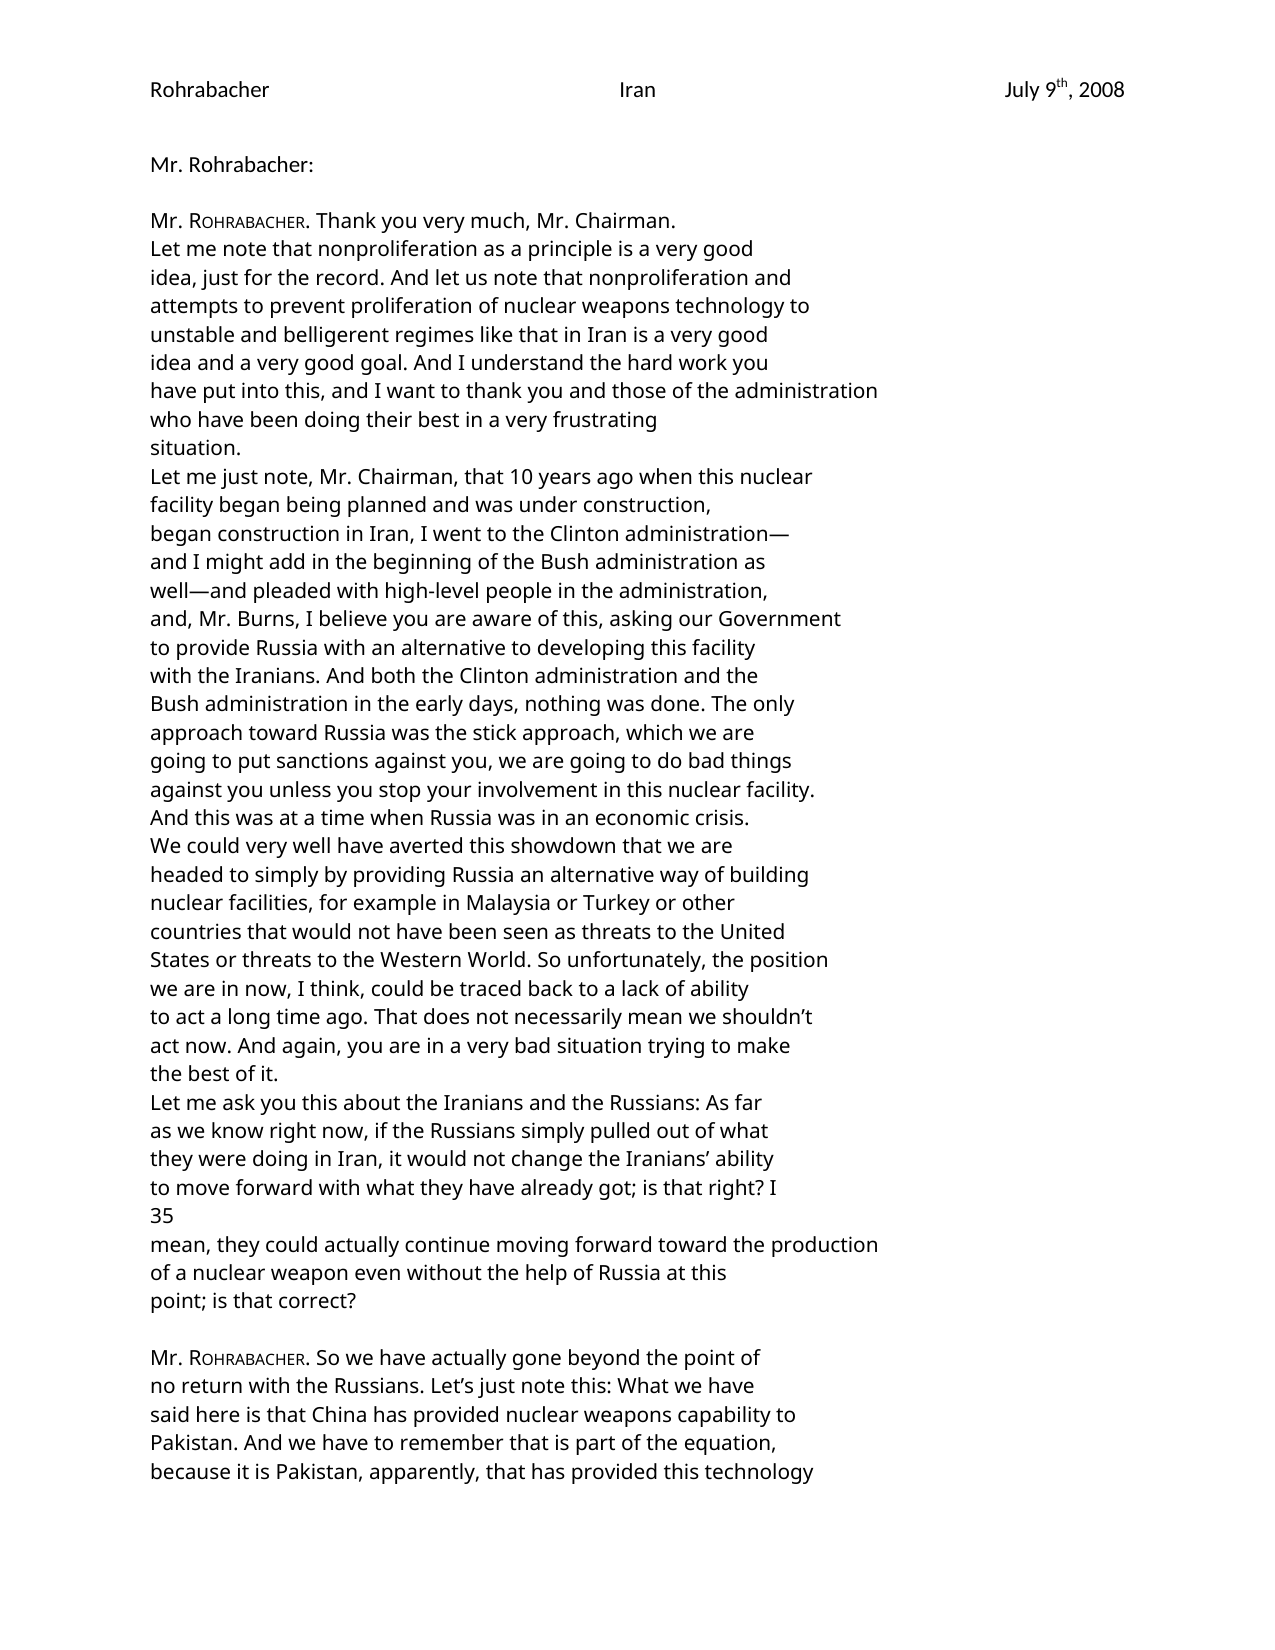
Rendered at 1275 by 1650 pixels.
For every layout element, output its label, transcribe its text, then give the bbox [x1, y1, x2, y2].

text attempts to prevent proliferation of nuclear weapons technology to [150, 291, 1125, 320]
text well—and pleaded with high-level people in the administration, [150, 576, 1125, 604]
text said here is that China has provided nuclear weapons capability to [150, 1400, 1125, 1428]
text 35 [150, 1201, 1125, 1230]
text to move forward with what they have already got; is that right? I [150, 1173, 1125, 1201]
text Pakistan. And we have to remember that is part of the equation, [150, 1428, 1125, 1457]
text against you unless you stop your involvement in this nuclear facility. [150, 775, 1125, 803]
text and, Mr. Burns, I believe you are aware of this, asking our Government [150, 604, 1125, 633]
text no return with the Russians. Let’s just note this: What we have [150, 1372, 1125, 1400]
text approach toward Russia was the stick approach, which we are [150, 718, 1125, 746]
text the best of it. [150, 1059, 1125, 1088]
text going to put sanctions against you, we are going to do bad things [150, 746, 1125, 775]
text to act a long time ago. That does not necessarily mean we shouldn’t [150, 1002, 1125, 1031]
text Mr. ROHRABACHER. So we have actually gone beyond the point of [150, 1343, 1125, 1372]
text nuclear facilities, for example in Malaysia or Turkey or other [150, 888, 1125, 917]
text Let me note that nonproliferation as a principle is a very good [150, 234, 1125, 263]
text with the Iranians. And both the Clinton administration and the [150, 661, 1125, 689]
text Mr. ROHRABACHER. Thank you very much, Mr. Chairman. [150, 206, 1125, 234]
text to provide Russia with an alternative to developing this facility [150, 633, 1125, 661]
text countries that would not have been seen as threats to the United [150, 917, 1125, 945]
text facility began being planned and was under construction, [150, 490, 1125, 519]
text States or threats to the Western World. So unfortunately, the position [150, 945, 1125, 974]
text act now. And again, you are in a very bad situation trying to make [150, 1031, 1125, 1059]
text Bush administration in the early days, nothing was done. The only [150, 689, 1125, 718]
text began construction in Iran, I went to the Clinton administration— [150, 519, 1125, 547]
text And this was at a time when Russia was in an economic crisis. [150, 803, 1125, 832]
text mean, they could actually continue moving forward toward the production [150, 1230, 1125, 1258]
text of a nuclear weapon even without the help of Russia at this [150, 1258, 1125, 1287]
text Let me ask you this about the Iranians and the Russians: As far [150, 1088, 1125, 1116]
text because it is Pakistan, apparently, that has provided this technology [150, 1457, 1125, 1485]
text and I might add in the beginning of the Bush administration as [150, 547, 1125, 576]
text We could very well have averted this showdown that we are [150, 832, 1125, 860]
text as we know right now, if the Russians simply pulled out of what [150, 1116, 1125, 1144]
text Let me just note, Mr. Chairman, that 10 years ago when this nuclear [150, 462, 1125, 490]
text headed to simply by providing Russia an alternative way of building [150, 860, 1125, 888]
text idea, just for the record. And let us note that nonproliferation and [150, 263, 1125, 291]
text situation. [150, 433, 1125, 462]
text we are in now, I think, could be traced back to a lack of ability [150, 974, 1125, 1002]
text point; is that correct? [150, 1287, 1125, 1315]
text who have been doing their best in a very frustrating [150, 405, 1125, 433]
text have put into this, and I want to thank you and those of the administration [150, 377, 1125, 405]
text Mr. Rohrabacher: [150, 150, 1125, 178]
text idea and a very good goal. And I understand the hard work you [150, 348, 1125, 377]
text unstable and belligerent regimes like that in Iran is a very good [150, 320, 1125, 348]
text they were doing in Iran, it would not change the Iranians’ ability [150, 1144, 1125, 1173]
